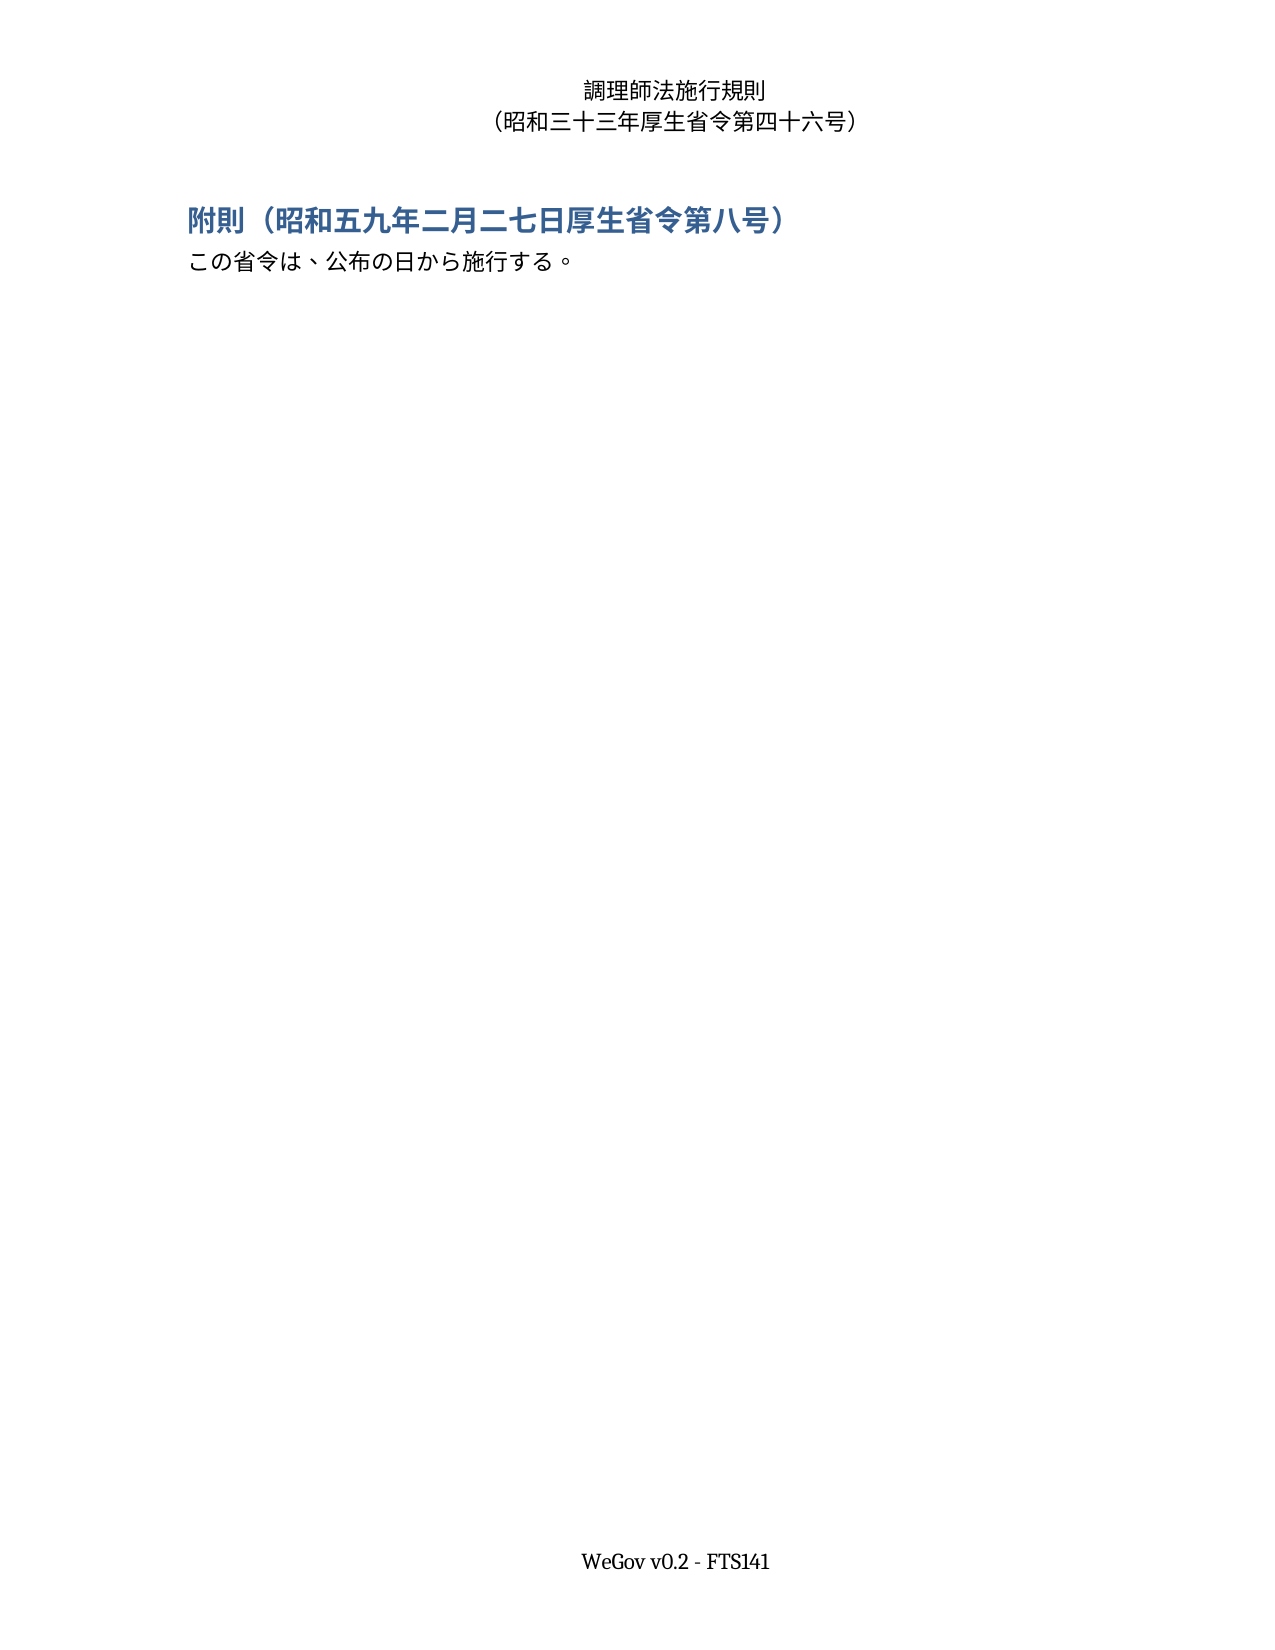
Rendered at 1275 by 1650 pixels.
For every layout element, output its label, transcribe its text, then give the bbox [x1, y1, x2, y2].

subtitle 附則（昭和五九年二月二七日厚生省令第八号） [187, 200, 1087, 240]
text この省令は、公布の日から施行する。 [187, 246, 1087, 277]
